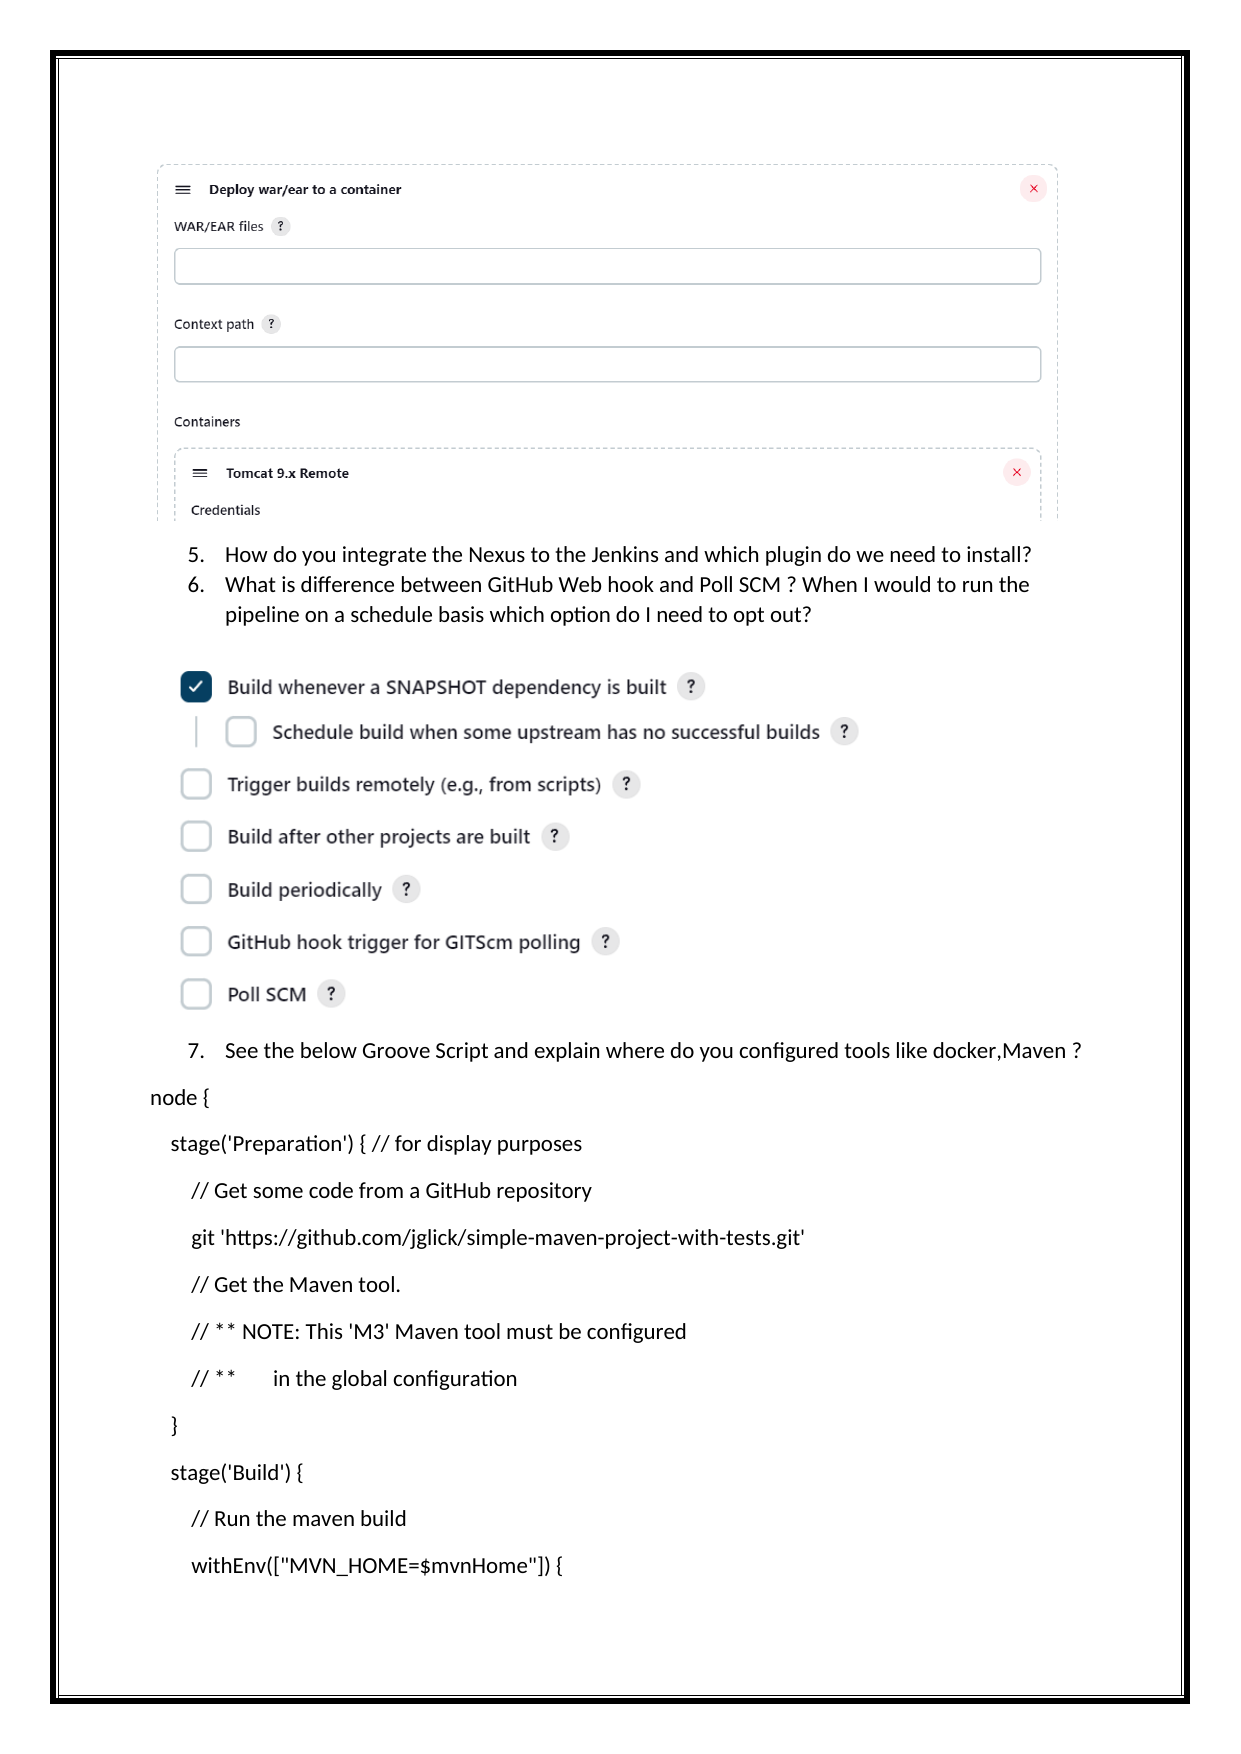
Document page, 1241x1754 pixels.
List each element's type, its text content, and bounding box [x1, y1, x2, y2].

text withEnv(["MVN_HOME=$mvnHome"]) { [150, 1551, 1090, 1579]
text // Run the maven build [150, 1504, 1090, 1532]
text stage('Build') { [150, 1458, 1090, 1486]
text // Get some code from a GitHub repository [150, 1176, 1090, 1204]
list See the below Groove Script and explain where do you configured tools like docker,Maven ? [187, 1036, 1090, 1064]
text node { [150, 1083, 1090, 1111]
picture [165, 647, 942, 1017]
text // ** NOTE: This 'M3' Maven tool must be configured [150, 1317, 1090, 1345]
text stage('Preparation') { // for display purposes [150, 1129, 1090, 1157]
list How do you integrate the Nexus to the Jenkins and which plugin do we need to install? [187, 540, 1090, 568]
list What is difference between GitHub Web hook and Poll SCM ? When I would to run the pipeline on a schedule basis which option do I need to opt out? [187, 570, 1090, 628]
picture [150, 150, 1091, 521]
text // Get the Maven tool. [150, 1270, 1090, 1298]
text git 'https://github.com/jglick/simple-maven-project-with-tests.git' [150, 1223, 1090, 1251]
text } [150, 1411, 1090, 1439]
text // ** in the global configuration [150, 1364, 1090, 1392]
